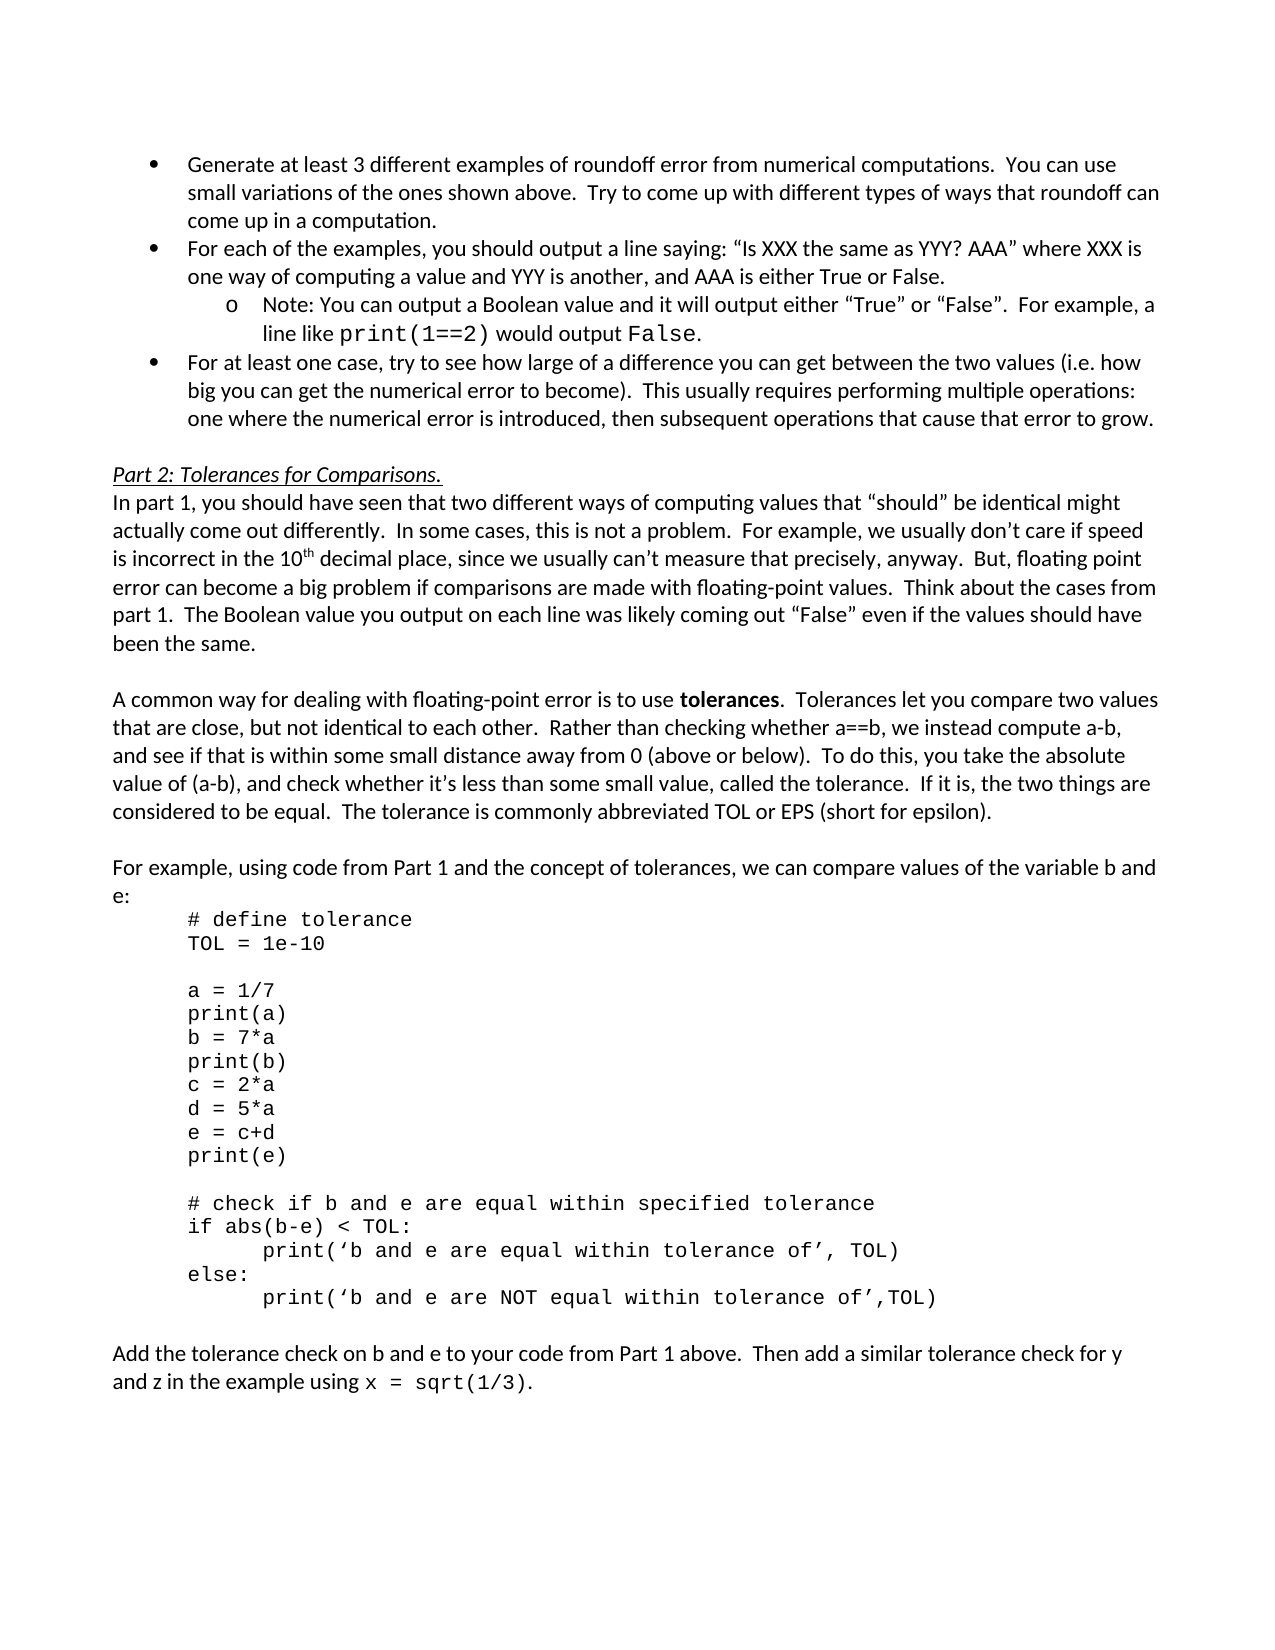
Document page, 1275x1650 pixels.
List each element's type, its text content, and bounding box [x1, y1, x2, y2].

text else: [112, 1263, 1162, 1287]
text # define tolerance [112, 909, 1162, 932]
text print(b) [112, 1051, 1162, 1074]
list Note: You can output a Boolean value and it will output either “True” or “False”. For example, a line like print(1==2) would output False. [225, 290, 1162, 348]
list Generate at least 3 different examples of roundoff error from numerical computations. You can use small variations of the ones shown above. Try to come up with different types of ways that roundoff can come up in a computation. [150, 150, 1162, 234]
text For example, using code from Part 1 and the concept of tolerances, we can compare values of the variable b and e: [112, 853, 1162, 909]
list For at least one case, try to see how large of a difference you can get between the two values (i.e. how big you can get the numerical error to become). This usually requires performing multiple operations: one where the numerical error is introduced, then subsequent operations that cause that error to grow. [150, 348, 1162, 432]
text d = 5*a [112, 1098, 1162, 1122]
text if abs(b-e) < TOL: [112, 1216, 1162, 1240]
text Part 2: Tolerances for Comparisons. [112, 461, 1162, 488]
text print(a) [112, 1003, 1162, 1027]
text b = 7*a [112, 1027, 1162, 1051]
text # check if b and e are equal within specified tolerance [112, 1193, 1162, 1216]
text print(e) [112, 1145, 1162, 1169]
text a = 1/7 [112, 980, 1162, 1003]
text print(‘b and e are equal within tolerance of’, TOL) [112, 1240, 1162, 1263]
text print(‘b and e are NOT equal within tolerance of’,TOL) [112, 1287, 1162, 1311]
text e = c+d [112, 1122, 1162, 1145]
text A common way for dealing with floating-point error is to use tolerances. Tolerances let you compare two values that are close, but not identical to each other. Rather than checking whether a==b, we instead compute a-b, and see if that is within some small distance away from 0 (above or below). To do this, you take the absolute value of (a-b), and check whether it’s less than some small value, called the tolerance. If it is, the two things are considered to be equal. The tolerance is commonly abbreviated TOL or EPS (short for epsilon). [112, 685, 1162, 825]
list For each of the examples, you should output a line saying: “Is XXX the same as YYY? AAA” where XXX is one way of computing a value and YYY is another, and AAA is either True or False. [150, 234, 1162, 290]
text c = 2*a [112, 1074, 1162, 1098]
text Add the tolerance check on b and e to your code from Part 1 above. Then add a similar tolerance check for y and z in the example using x = sqrt(1/3). [112, 1339, 1162, 1395]
text In part 1, you should have seen that two different ways of computing values that “should” be identical might actually come out differently. In some cases, this is not a problem. For example, we usually don’t care if speed is incorrect in the 10th decimal place, since we usually can’t measure that precisely, anyway. But, floating point error can become a big problem if comparisons are made with floating-point values. Think about the cases from part 1. The Boolean value you output on each line was likely coming out “False” even if the values should have been the same. [112, 488, 1162, 657]
text TOL = 1e-10 [112, 932, 1162, 956]
